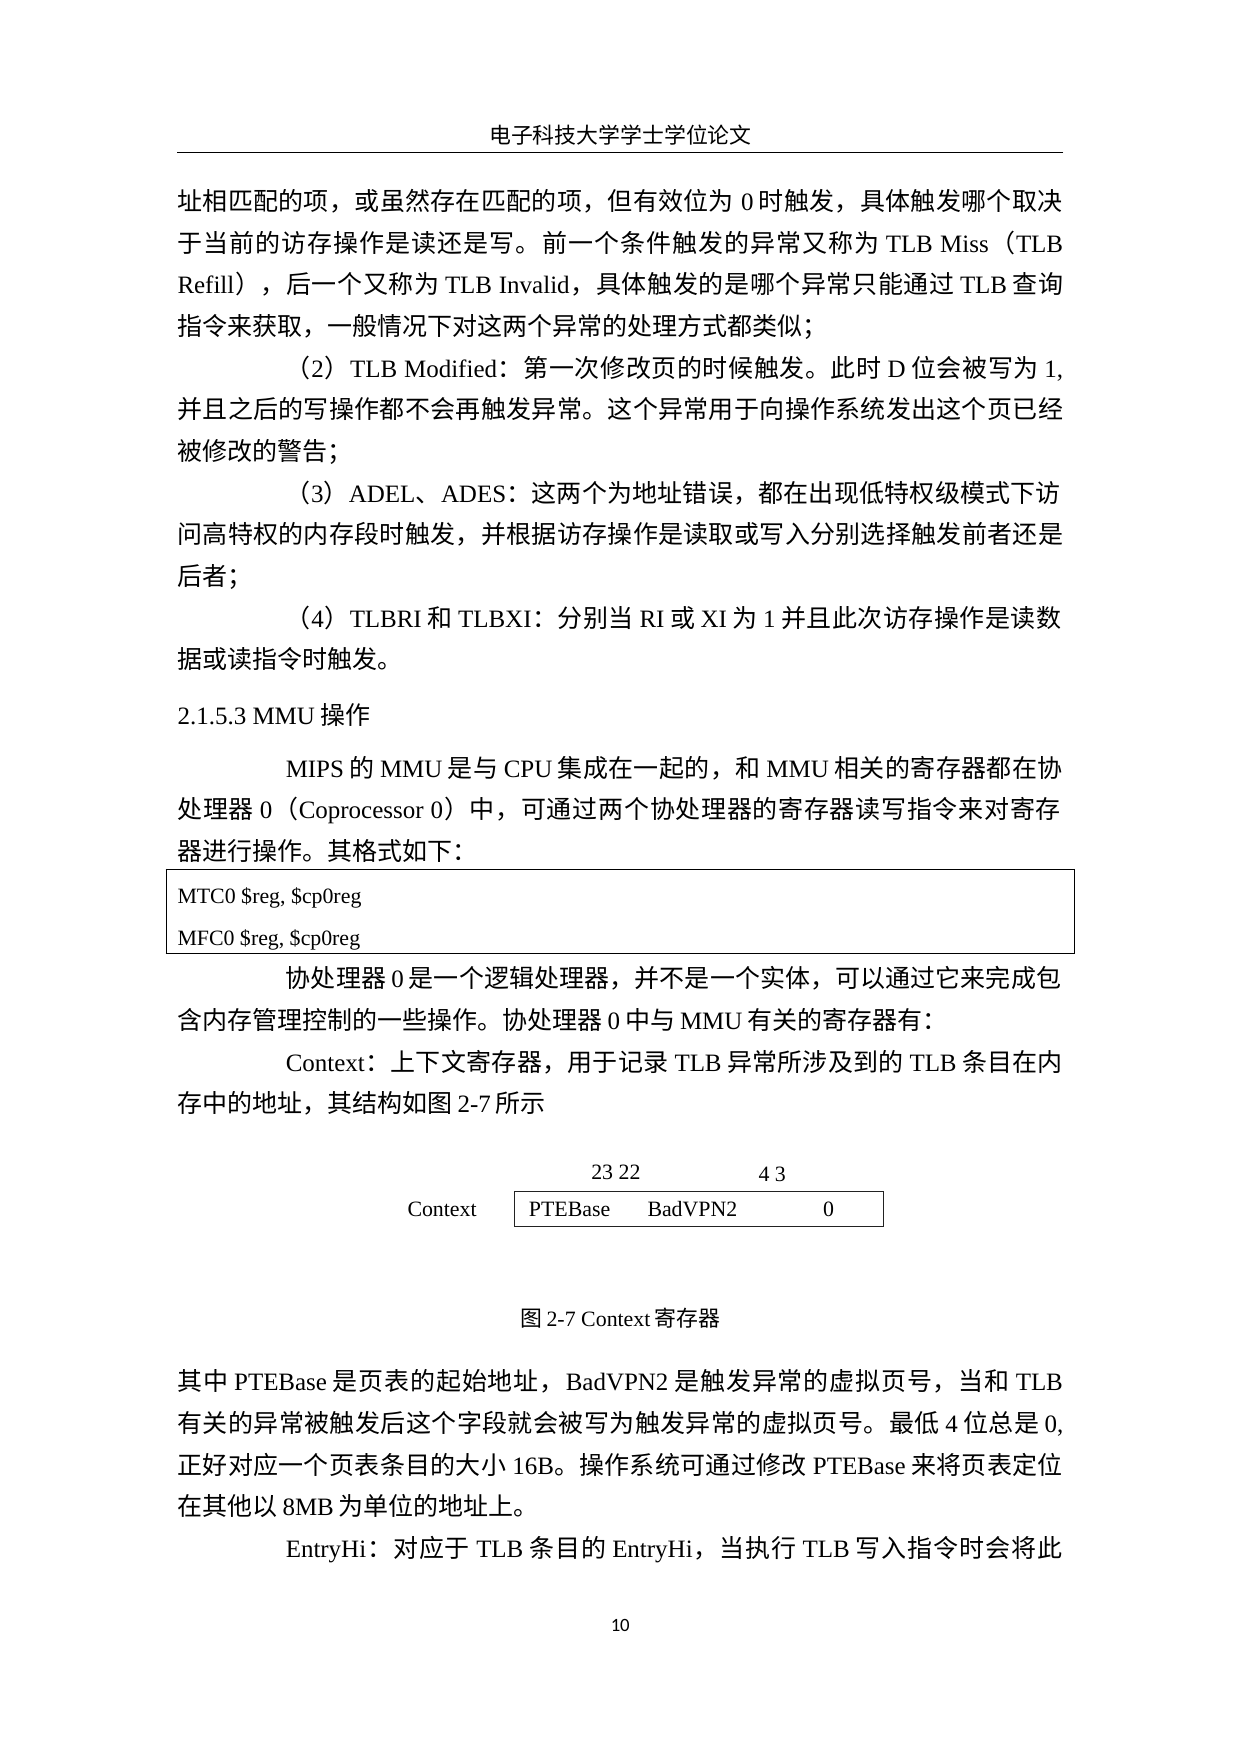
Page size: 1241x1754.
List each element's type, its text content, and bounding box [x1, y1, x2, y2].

text （3）ADEL、ADES：这两个为地址错误，都在出现低特权级模式下访问高特权的内存段时触发，并根据访存操作是读取或写入分别选择触发前者还是后者； [177, 469, 1063, 594]
text 2.1.5.3 MMU操作 [177, 690, 1063, 731]
text Context：上下文寄存器，用于记录TLB异常所涉及到的TLB条目在内存中的地址，其结构如图2-7所示 [177, 1038, 1063, 1121]
text 其中PTEBase是页表的起始地址，BadVPN2是触发异常的虚拟页号，当和TLB有关的异常被触发后这个字段就会被写为触发异常的虚拟页号。最低4位总是0,正好对应一个页表条目的大小16B。操作系统可通过修改PTEBase来将页表定位在其他以8MB为单位的地址上。 [177, 1357, 1063, 1524]
text （2）TLB Modified：第一次修改页的时候触发。此时D位会被写为1,并且之后的写操作都不会再触发异常。这个异常用于向操作系统发出这个页已经被修改的警告； [177, 344, 1063, 469]
text 协处理器0是一个逻辑处理器，并不是一个实体，可以通过它来完成包含内存管理控制的一些操作。协处理器0中与MMU有关的寄存器有： [177, 954, 1063, 1038]
text EntryHi：对应于TLB条目的EntryHi，当执行TLB写入指令时会将此寄存器的值写入相应条目中的EntryHi部分，执行TLB读取时相应条目中的EntryHi部分会被写到此寄存器中。此外，在其他情况下该寄存器的低8位用于记录当前进程的进程号。 [177, 1524, 1063, 1566]
text 图2-7 Context寄存器 [177, 1301, 1063, 1332]
text （4）TLBRI和TLBXI：分别当RI或XI为1并且此次访存操作是读数据或读指令时触发。 [177, 594, 1063, 677]
table_header MTC0 $reg, $cp0reg MFC0 $reg, $cp0reg [167, 870, 1074, 953]
text MIPS的MMU是与CPU集成在一起的，和MMU相关的寄存器都在协处理器0（Coprocessor 0）中，可通过两个协处理器的寄存器读写指令来对寄存器进行操作。其格式如下： [177, 744, 1063, 869]
